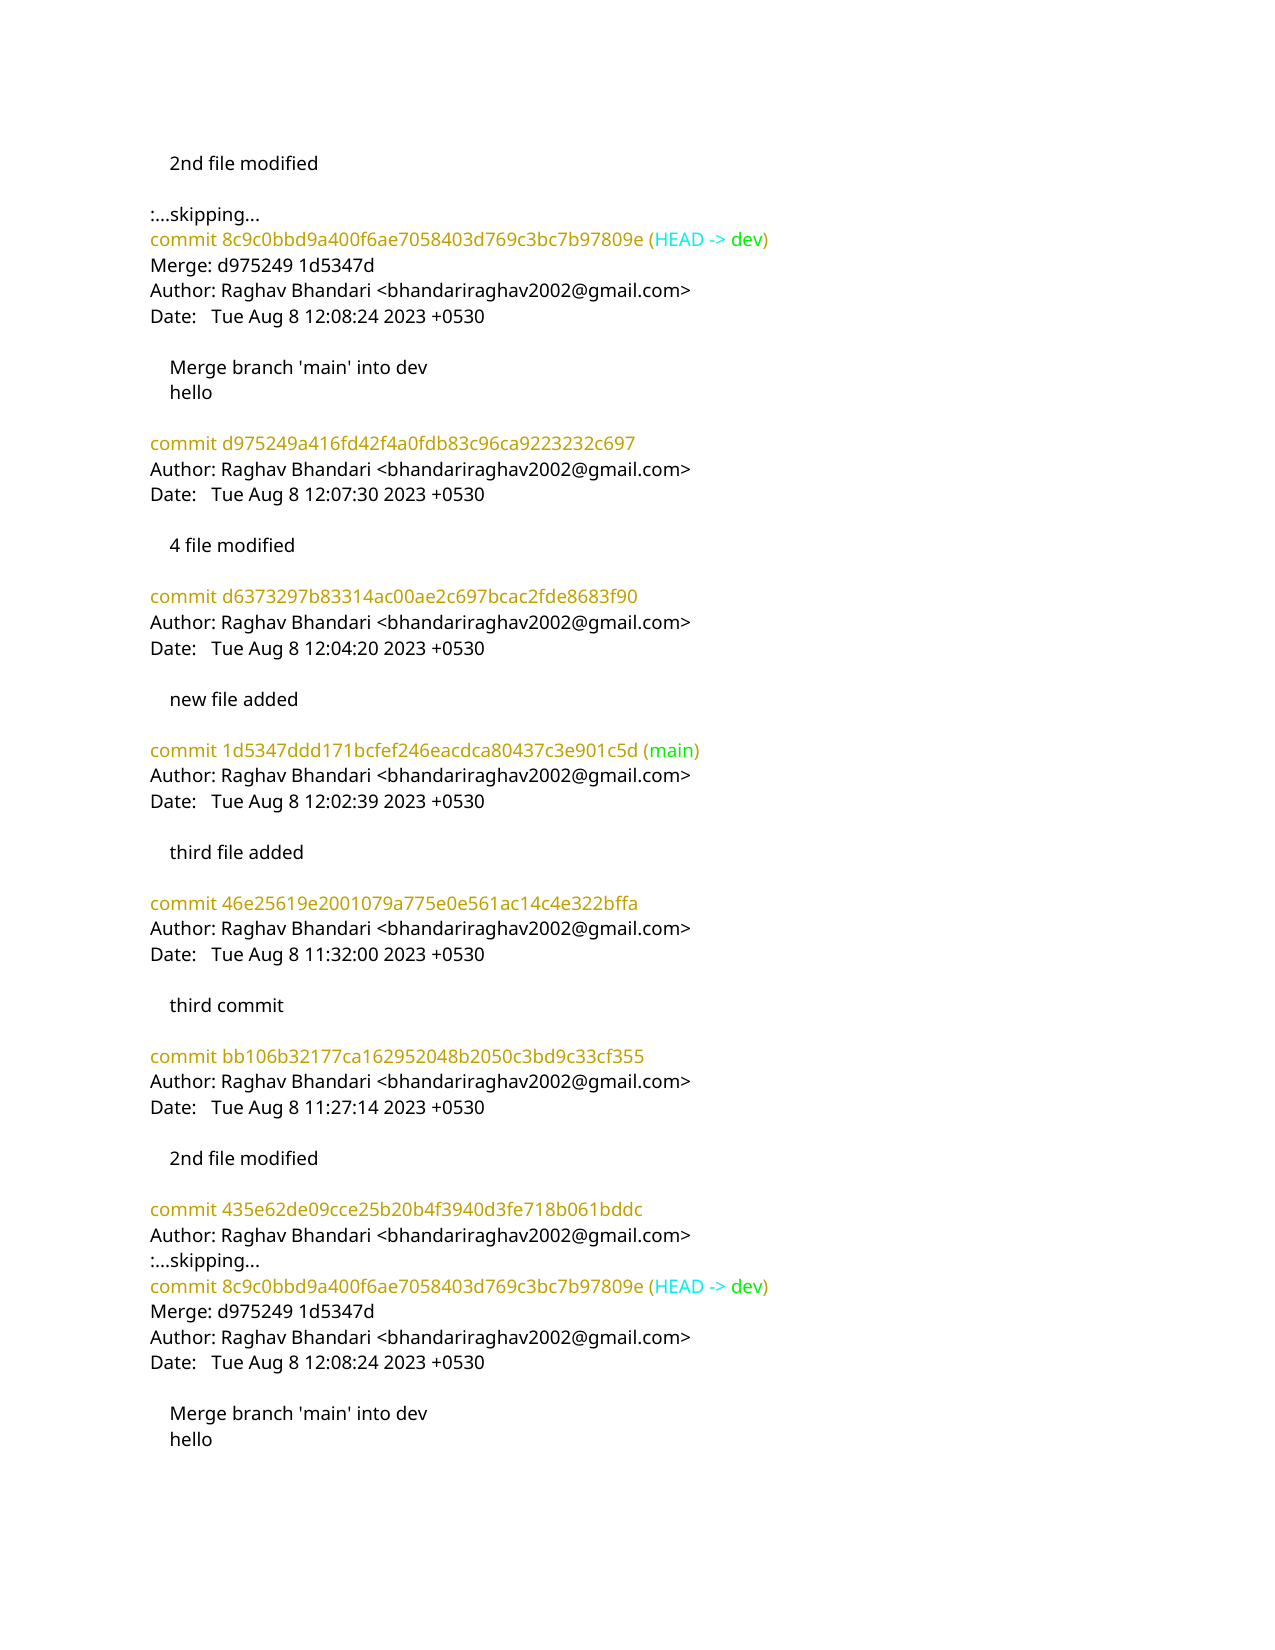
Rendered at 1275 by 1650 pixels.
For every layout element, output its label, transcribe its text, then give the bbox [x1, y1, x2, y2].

text third file added [150, 839, 1125, 864]
text commit d975249a416fd42f4a0fdb83c96ca9223232c697 [150, 431, 1125, 456]
text new file added [150, 686, 1125, 711]
text Author: Raghav Bhandari <bhandariraghav2002@gmail.com> [150, 762, 1125, 788]
text Date: Tue Aug 8 12:04:20 2023 +0530 [150, 635, 1125, 660]
text commit 1d5347ddd171bcfef246eacdca80437c3e901c5d (main) [150, 737, 1125, 762]
text :...skipping... [150, 201, 1125, 227]
text 2nd file modified [150, 1145, 1125, 1171]
text commit 8c9c0bbd9a400f6ae7058403d769c3bc7b97809e (HEAD -> dev) [150, 1273, 1125, 1298]
text Author: Raghav Bhandari <bhandariraghav2002@gmail.com> [150, 916, 1125, 941]
text Date: Tue Aug 8 12:08:24 2023 +0530 [150, 1349, 1125, 1375]
text commit 8c9c0bbd9a400f6ae7058403d769c3bc7b97809e (HEAD -> dev) [150, 227, 1125, 252]
text commit 435e62de09cce25b20b4f3940d3fe718b061bddc [150, 1196, 1125, 1222]
text Merge: d975249 1d5347d [150, 252, 1125, 278]
text Date: Tue Aug 8 11:32:00 2023 +0530 [150, 941, 1125, 967]
text Merge branch 'main' into dev [150, 1401, 1125, 1426]
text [150, 1324, 1125, 1349]
text Date: Tue Aug 8 12:08:24 2023 +0530 [150, 303, 1125, 329]
text Merge: d975249 1d5347d [150, 1298, 1125, 1324]
text Date: Tue Aug 8 11:27:14 2023 +0530 [150, 1094, 1125, 1120]
text Date: Tue Aug 8 12:02:39 2023 +0530 [150, 788, 1125, 813]
text Author: Raghav Bhandari <bhandariraghav2002@gmail.com> [150, 609, 1125, 635]
text Date: Tue Aug 8 12:07:30 2023 +0530 [150, 482, 1125, 507]
text hello [150, 1426, 1125, 1452]
text commit 46e25619e2001079a775e0e561ac14c4e322bffa [150, 890, 1125, 916]
text Author: Raghav Bhandari <bhandariraghav2002@gmail.com> [150, 1069, 1125, 1094]
text commit bb106b32177ca162952048b2050c3bd9c33cf355 [150, 1043, 1125, 1069]
text third commit [150, 992, 1125, 1018]
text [150, 278, 1125, 303]
text 4 file modified [150, 533, 1125, 558]
text 2nd file modified [150, 150, 1125, 176]
text Merge branch 'main' into dev [150, 354, 1125, 380]
text Author: Raghav Bhandari <bhandariraghav2002@gmail.com> [150, 1222, 1125, 1247]
text hello [150, 380, 1125, 405]
text Author: Raghav Bhandari <bhandariraghav2002@gmail.com> [150, 456, 1125, 482]
text :...skipping... [150, 1247, 1125, 1273]
text commit d6373297b83314ac00ae2c697bcac2fde8683f90 [150, 584, 1125, 609]
